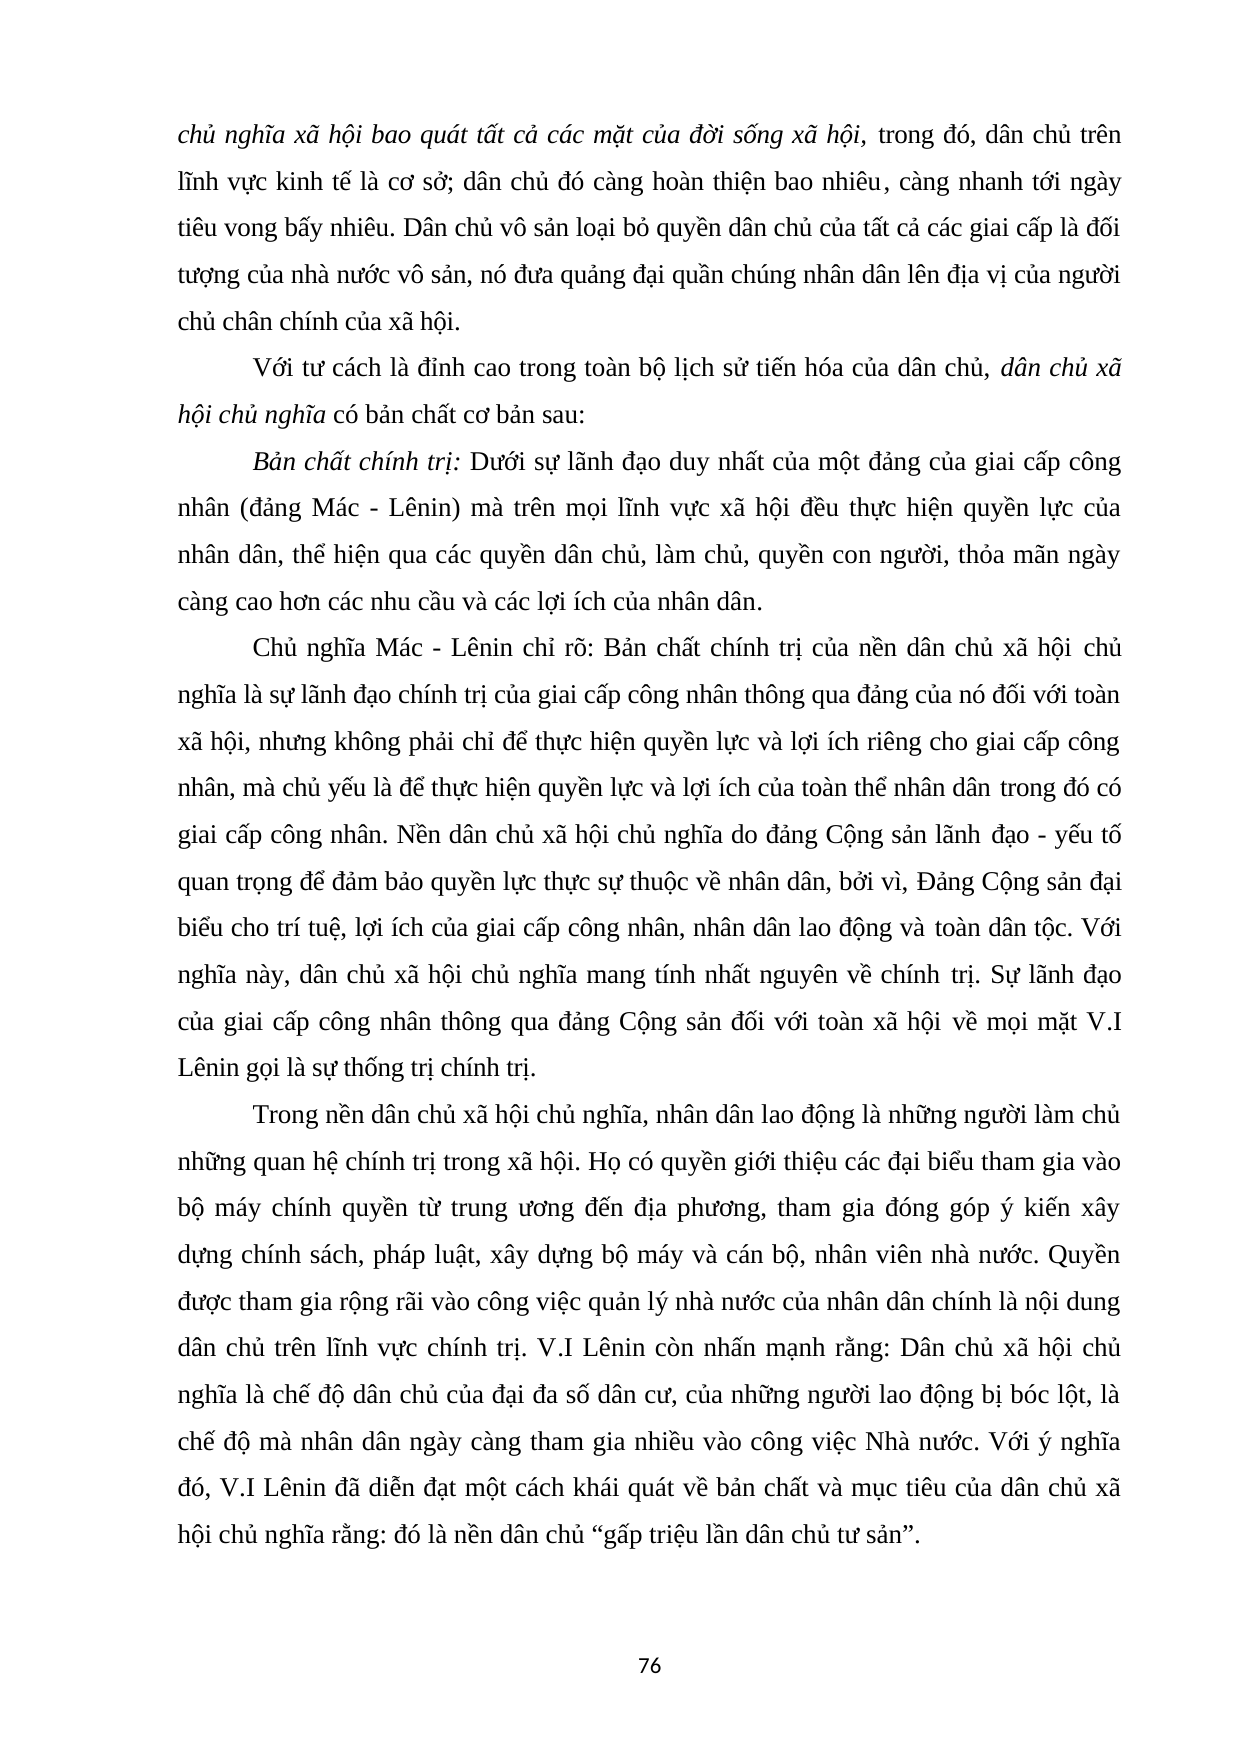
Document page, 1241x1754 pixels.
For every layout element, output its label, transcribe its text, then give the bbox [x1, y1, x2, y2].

text Chủ nghĩa Mác - Lênin chỉ rõ: Bản chất chính trị của nền dân chủ xã hội chủ nghĩa là sự lãnh đạo chính trị của giai cấp công nhân thông qua đảng của nó đối với toàn xã hội, nhưng không phải chỉ để thực hiện quyền lực và lợi ích riêng cho giai cấp công nhân, mà chủ yếu là để thực hiện quyền lực và lợi ích của toàn thể nhân dân trong đó có giai cấp công nhân. Nền dân chủ xã hội chủ nghĩa do đảng Cộng sản lãnh đạo - yếu tố quan trọng để đảm bảo quyền lực thực sự thuộc về nhân dân, bởi vì, Đảng Cộng sản đại biểu cho trí tuệ, lợi ích của giai cấp công nhân, nhân dân lao động và toàn dân tộc. Với nghĩa này, dân chủ xã hội chủ nghĩa mang tính nhất nguyên về chính trị. Sự lãnh đạo của giai cấp công nhân thông qua đảng Cộng sản đối với toàn xã hội về mọi mặt V.I Lênin gọi là sự thống trị chính trị. [177, 631, 1122, 1083]
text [177, 118, 1122, 336]
text Với tư cách là đỉnh cao trong toàn bộ lịch sử tiến hóa của dân chủ, dân chủ xã hội chủ nghĩa có bản chất cơ bản sau: [177, 351, 1122, 429]
text Bản chất chính trị: Dưới sự lãnh đạo duy nhất của một đảng của giai cấp công nhân (đảng Mác - Lênin) mà trên mọi lĩnh vực xã hội đều thực hiện quyền lực của nhân dân, thể hiện qua các quyền dân chủ, làm chủ, quyền con người, thỏa mãn ngày càng cao hơn các nhu cầu và các lợi ích của nhân dân. [177, 445, 1122, 616]
text Trong nền dân chủ xã hội chủ nghĩa, nhân dân lao động là những người làm chủ những quan hệ chính trị trong xã hội. Họ có quyền giới thiệu các đại biểu tham gia vào bộ máy chính quyền từ trung ương đến địa phương, tham gia đóng góp ý kiến xây dựng chính sách, pháp luật, xây dựng bộ máy và cán bộ, nhân viên nhà nước. Quyền được tham gia rộng rãi vào công việc quản lý nhà nước của nhân dân chính là nội dung dân chủ trên lĩnh vực chính trị. V.I Lênin còn nhấn mạnh rằng: Dân chủ xã hội chủ nghĩa là chế độ dân chủ của đại đa số dân cư, của những người lao động bị bóc lột, là chế độ mà nhân dân ngày càng tham gia nhiều vào công việc Nhà nước. Với ý nghĩa đó, V.I Lênin đã diễn đạt một cách khái quát về bản chất và mục tiêu của dân chủ xã hội chủ nghĩa rằng: đó là nền dân chủ “gấp triệu lần dân chủ tư sản”. [177, 1098, 1122, 1549]
